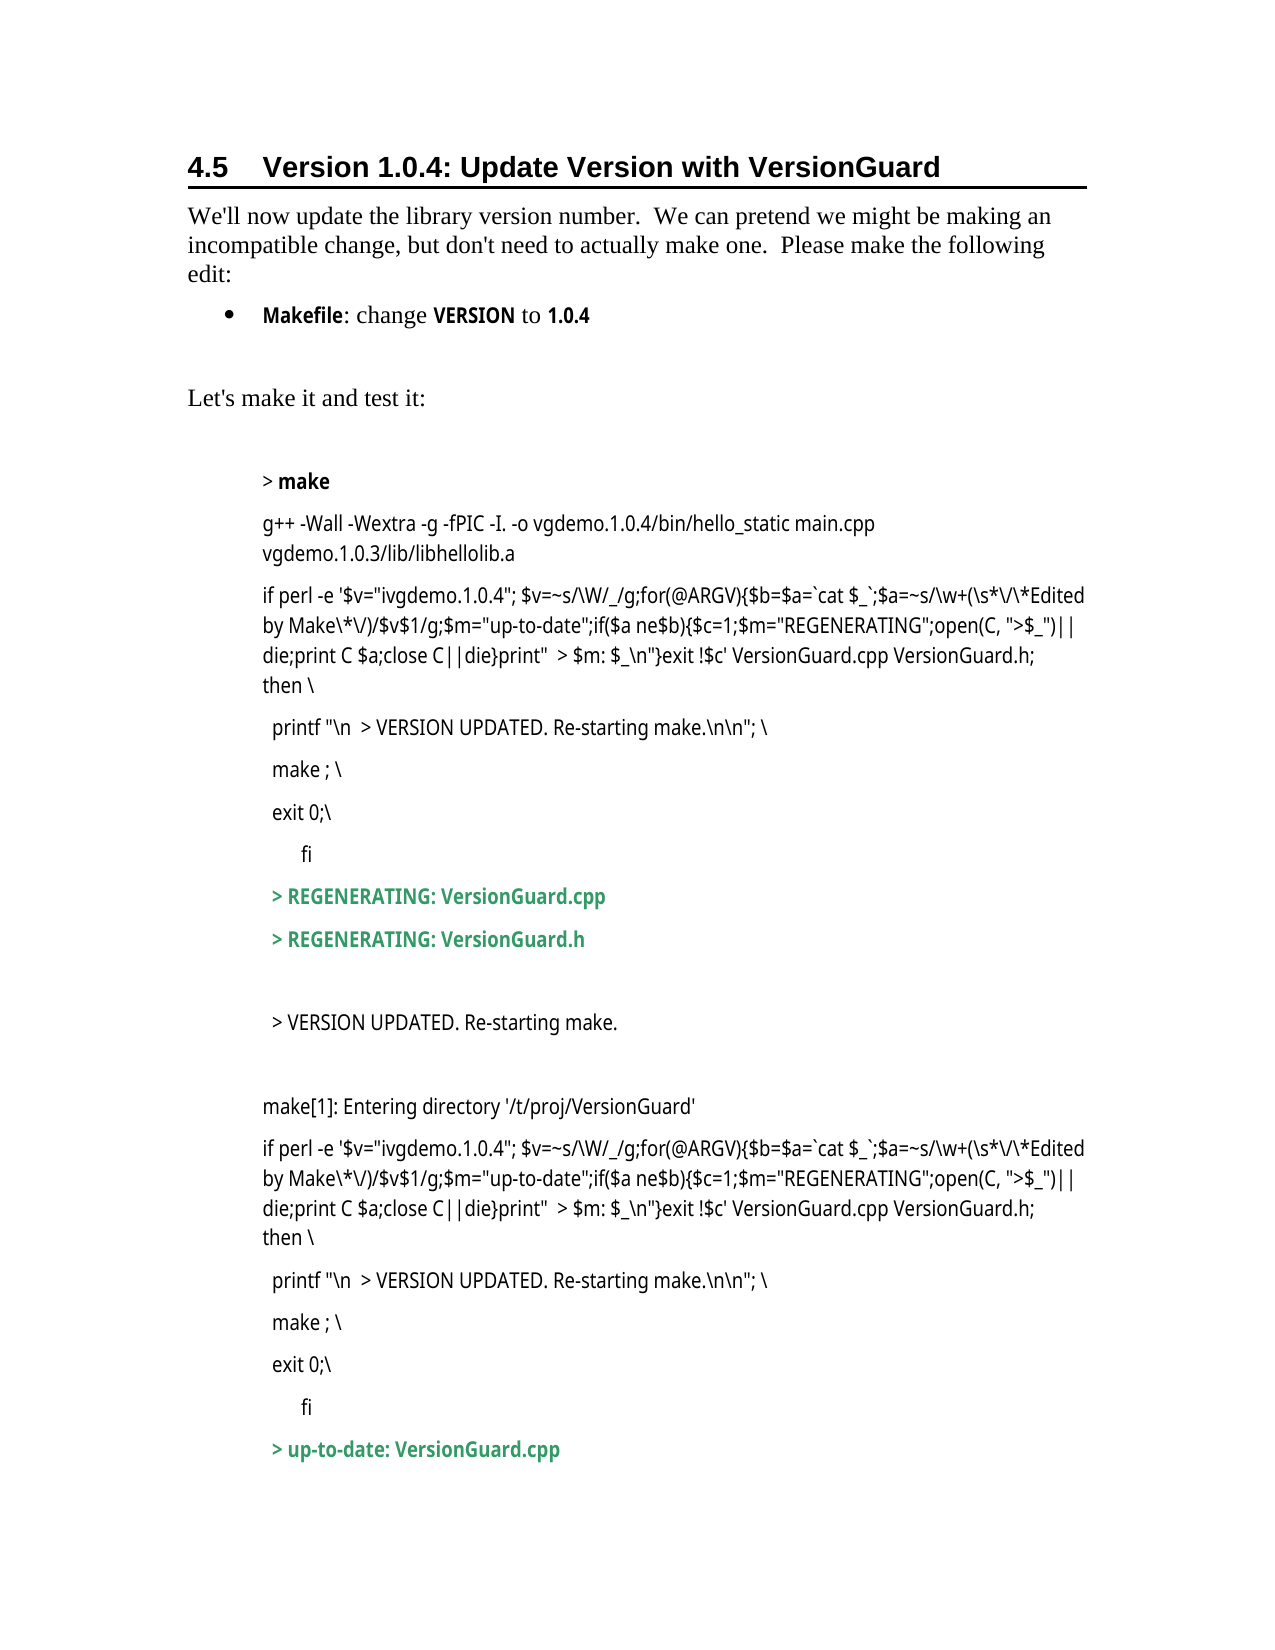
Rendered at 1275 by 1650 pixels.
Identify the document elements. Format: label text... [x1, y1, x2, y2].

text if perl -e '$v="ivgdemo.1.0.4"; $v=~s/\W/_/g;for(@ARGV){$b=$a=`cat $_`;$a=~s/\w+(\s*\/\*Edited by Make\*\/)/$v$1/g;$m="up-to-date";if($a ne$b){$c=1;$m="REGENERATING";open(C, ">$_")||die;print C $a;close C||die}print" > $m: $_\n"}exit !$c' VersionGuard.cpp VersionGuard.h; then \ [262, 1133, 1087, 1252]
text if perl -e '$v="ivgdemo.1.0.4"; $v=~s/\W/_/g;for(@ARGV){$b=$a=`cat $_`;$a=~s/\w+(\s*\/\*Edited by Make\*\/)/$v$1/g;$m="up-to-date";if($a ne$b){$c=1;$m="REGENERATING";open(C, ">$_")||die;print C $a;close C||die}print" > $m: $_\n"}exit !$c' VersionGuard.cpp VersionGuard.h; then \ [262, 580, 1087, 699]
text make[1]: Entering directory '/t/proj/VersionGuard' [262, 1091, 1087, 1120]
text > REGENERATING: VersionGuard.h [262, 923, 1087, 953]
text exit 0;\ [262, 797, 1087, 826]
text fi [262, 1391, 1087, 1421]
text make ; \ [262, 1307, 1087, 1337]
text Let's make it and test it: [187, 383, 1087, 412]
text g++ -Wall -Wextra -g -fPIC -I. -o vgdemo.1.0.4/bin/hello_static main.cpp vgdemo.1.0.3/lib/libhellolib.a [262, 508, 1087, 568]
text > make [262, 466, 1087, 496]
text printf "\n > VERSION UPDATED. Re-starting make.\n\n"; \ [262, 1264, 1087, 1294]
text printf "\n > VERSION UPDATED. Re-starting make.\n\n"; \ [262, 712, 1087, 742]
text > up-to-date: VersionGuard.cpp [262, 1434, 1087, 1463]
text > REGENERATING: VersionGuard.cpp [262, 881, 1087, 911]
text exit 0;\ [262, 1349, 1087, 1379]
text fi [262, 839, 1087, 869]
text We'll now update the library version number. We can pretend we might be making an incompatible change, but don't need to actually make one. Please make the following edit: [187, 201, 1087, 287]
text > VERSION UPDATED. Re-starting make. [262, 1007, 1087, 1037]
list Makefile: change VERSION to 1.0.4 [225, 300, 1087, 330]
subtitle Version 1.0.4: Update Version with VersionGuard [187, 150, 1087, 189]
text make ; \ [262, 754, 1087, 784]
